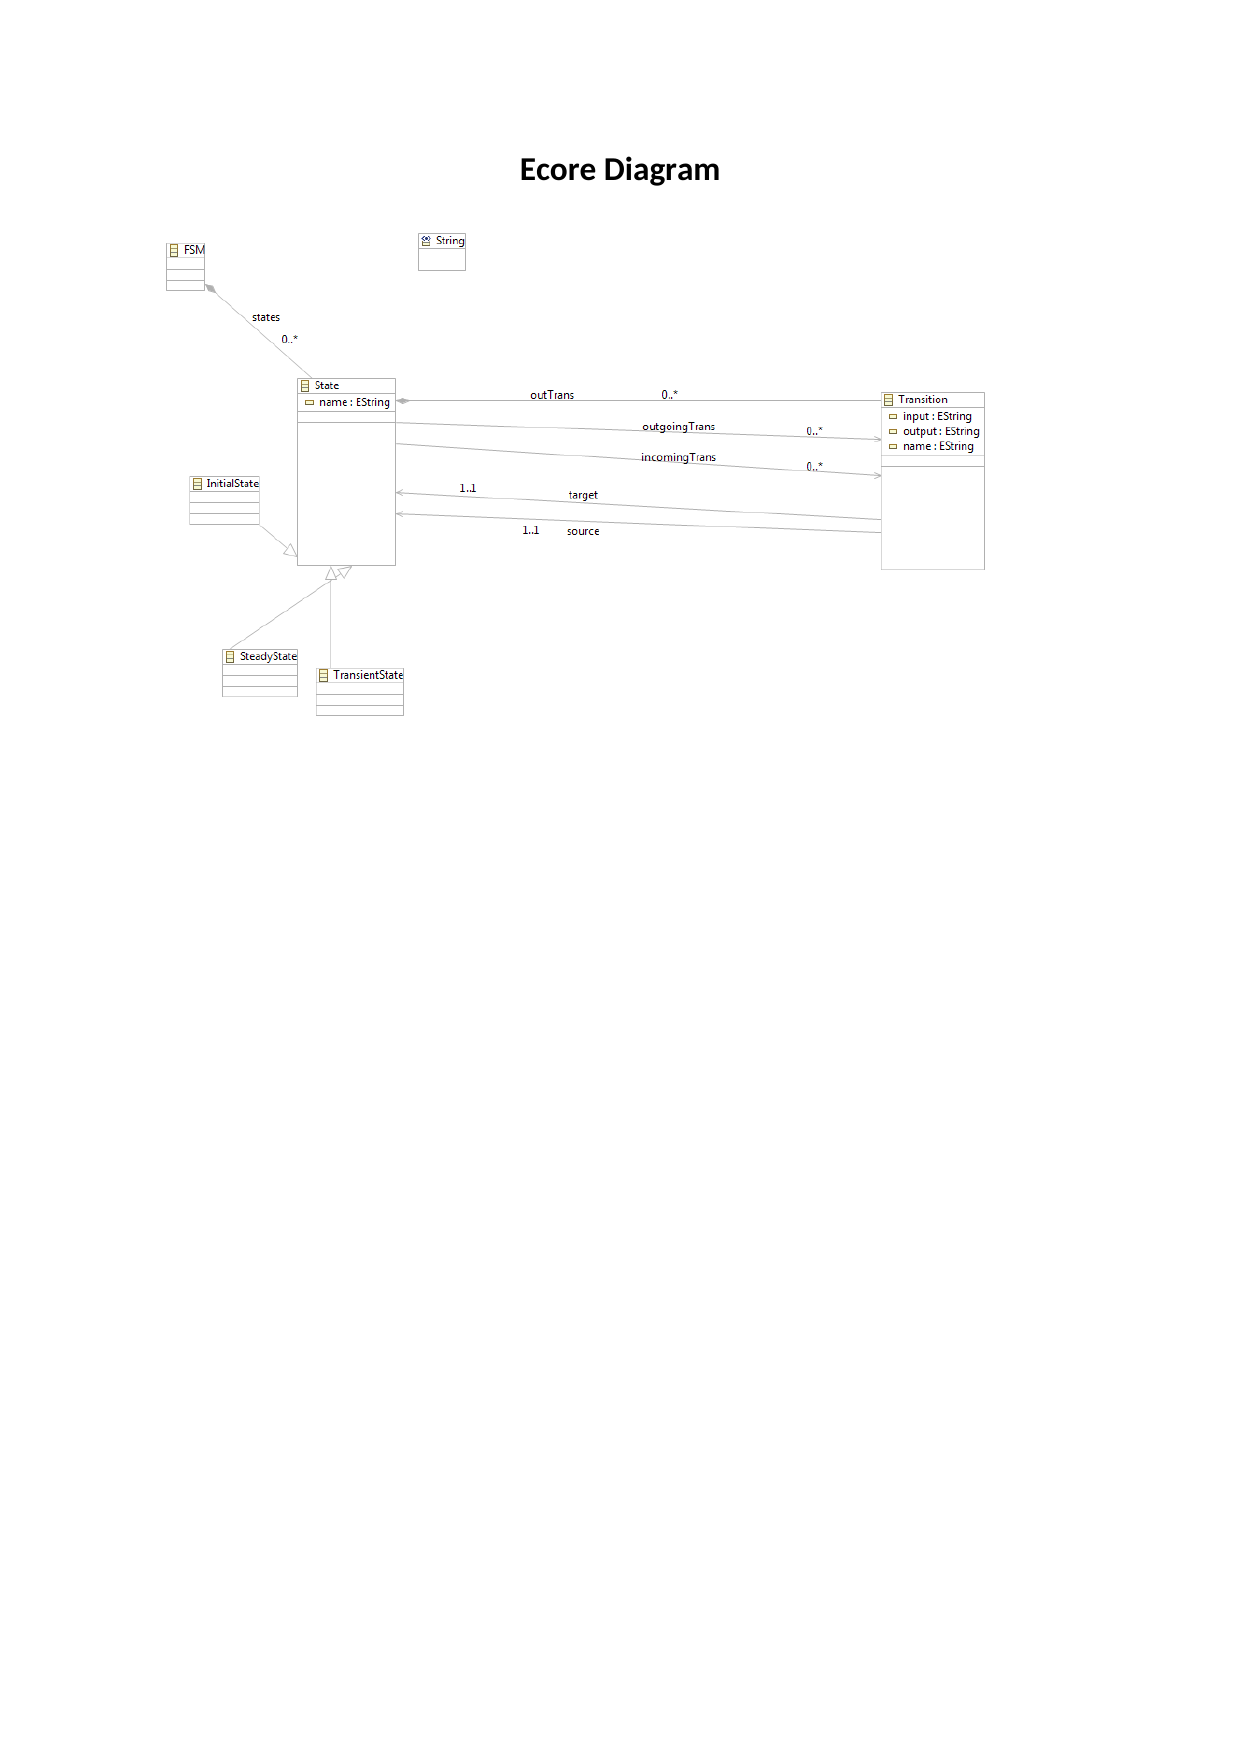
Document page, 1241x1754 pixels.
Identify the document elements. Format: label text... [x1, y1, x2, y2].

picture [147, 215, 1093, 796]
text Ecore Diagram [148, 148, 1093, 188]
